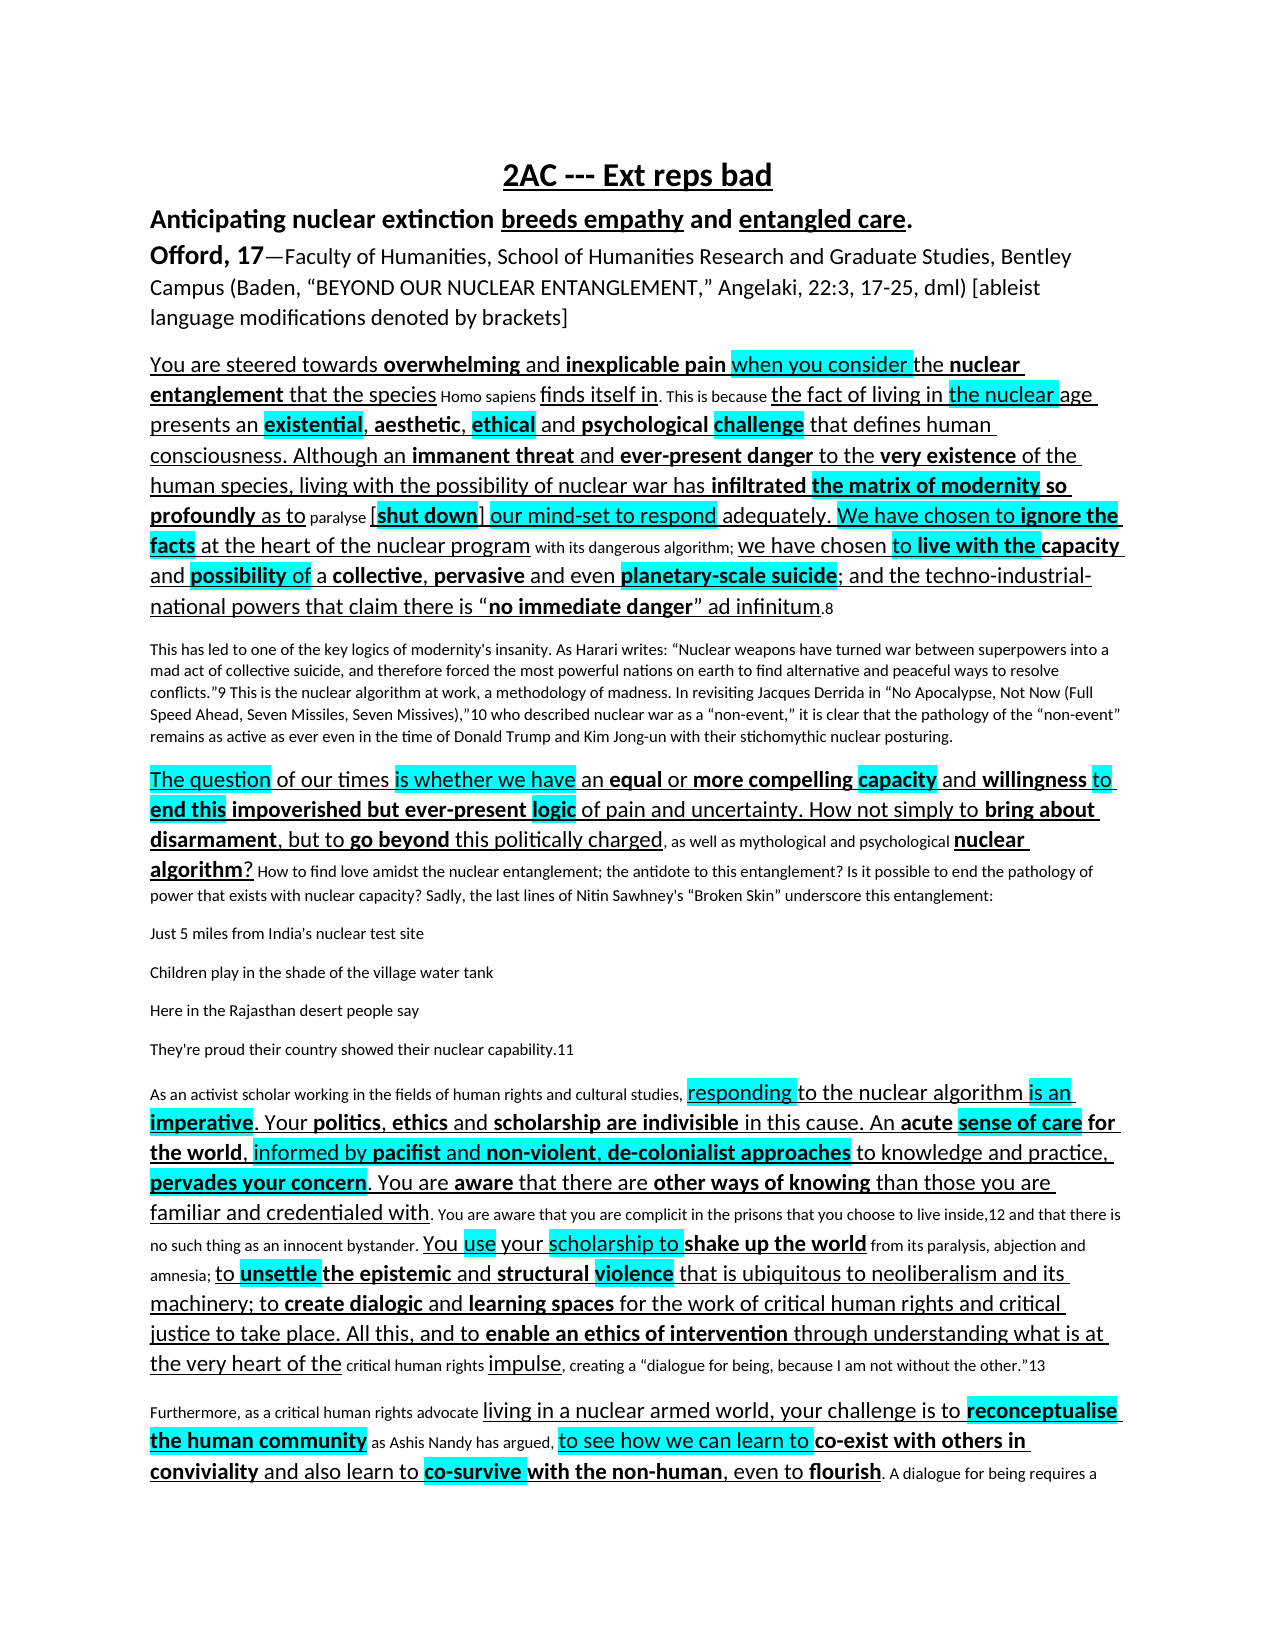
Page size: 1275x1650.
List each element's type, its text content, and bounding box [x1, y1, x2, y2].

text This has led to one of the key logics of modernity's insanity. As Harari writes: “Nuclear weapons have turned war between superpowers into a mad act of collective suicide, and therefore forced the most powerful nations on earth to find alternative and peaceful ways to resolve conflicts.”9 This is the nuclear algorithm at work, a methodology of madness. In revisiting Jacques Derrida in “No Apocalypse, Not Now (Full Speed Ahead, Seven Missiles, Seven Missives),”10 who described nuclear war as a “non-event,” it is clear that the pathology of the “non-event” remains as active as ever even in the time of Donald Trump and Kim Jong-un with their stichomythic nuclear posturing. [150, 639, 1125, 747]
text The question of our times is whether we have an equal or more compelling capacity and willingness to end this impoverished but ever-present logic of pain and uncertainty. How not simply to bring about disarmament, but to go beyond this politically charged, as well as mythological and psychological nuclear algorithm? How to find love amidst the nuclear entanglement; the antidote to this entanglement? Is it possible to end the pathology of power that exists with nuclear capacity? Sadly, the last lines of Nitin Sawhney's “Broken Skin” underscore this entanglement: [150, 765, 1125, 905]
text They're proud their country showed their nuclear capability.11 [150, 1039, 1125, 1059]
text You are steered towards overwhelming and inexplicable pain when you consider the nuclear entanglement that the species Homo sapiens finds itself in. This is because the fact of living in the nuclear age presents an existential, aesthetic, ethical and psychological challenge that defines human consciousness. Although an immanent threat and ever-present danger to the very existence of the human species, living with the possibility of nuclear war has infiltrated the matrix of modernity so profoundly as to paralyse [shut down] our mind-set to respond adequately. We have chosen to ignore the facts at the heart of the nuclear program with its dangerous algorithm; we have chosen to live with the capacity and possibility of a collective, pervasive and even planetary-scale suicide; and the techno-industrial-national powers that claim there is “no immediate danger” ad infinitum.8 [150, 350, 1125, 620]
subtitle Anticipating nuclear extinction breeds empathy and entangled care. [150, 202, 1125, 235]
text Offord, 17—Faculty of Humanities, School of Humanities Research and Graduate Studies, Bentley Campus (Baden, “BEYOND OUR NUCLEAR ENTANGLEMENT,” Angelaki, 22:3, 17-25, dml) [ableist language modifications denoted by brackets] [150, 238, 1125, 331]
subtitle 2AC --- Ext reps bad [150, 154, 1125, 195]
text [150, 1396, 1125, 1485]
text Children play in the shade of the village water tank [150, 962, 1125, 982]
text Here in the Rajasthan desert people say [150, 1001, 1125, 1021]
text As an activist scholar working in the fields of human rights and cultural studies, responding to the nuclear algorithm is an imperative. Your politics, ethics and scholarship are indivisible in this cause. An acute sense of care for the world, informed by pacifist and non-violent, de-colonialist approaches to knowledge and practice, pervades your concern. You are aware that there are other ways of knowing than those you are familiar and credentialed with. You are aware that you are complicit in the prisons that you choose to live inside,12 and that there is no such thing as an innocent bystander. You use your scholarship to shake up the world from its paralysis, abjection and amnesia; to unsettle the epistemic and structural violence that is ubiquitous to neoliberalism and its machinery; to create dialogic and learning spaces for the work of critical human rights and critical justice to take place. All this, and to enable an ethics of intervention through understanding what is at the very heart of the critical human rights impulse, creating a “dialogue for being, because I am not without the other.”13 [150, 1078, 1125, 1378]
text Just 5 miles from India's nuclear test site [150, 923, 1125, 944]
